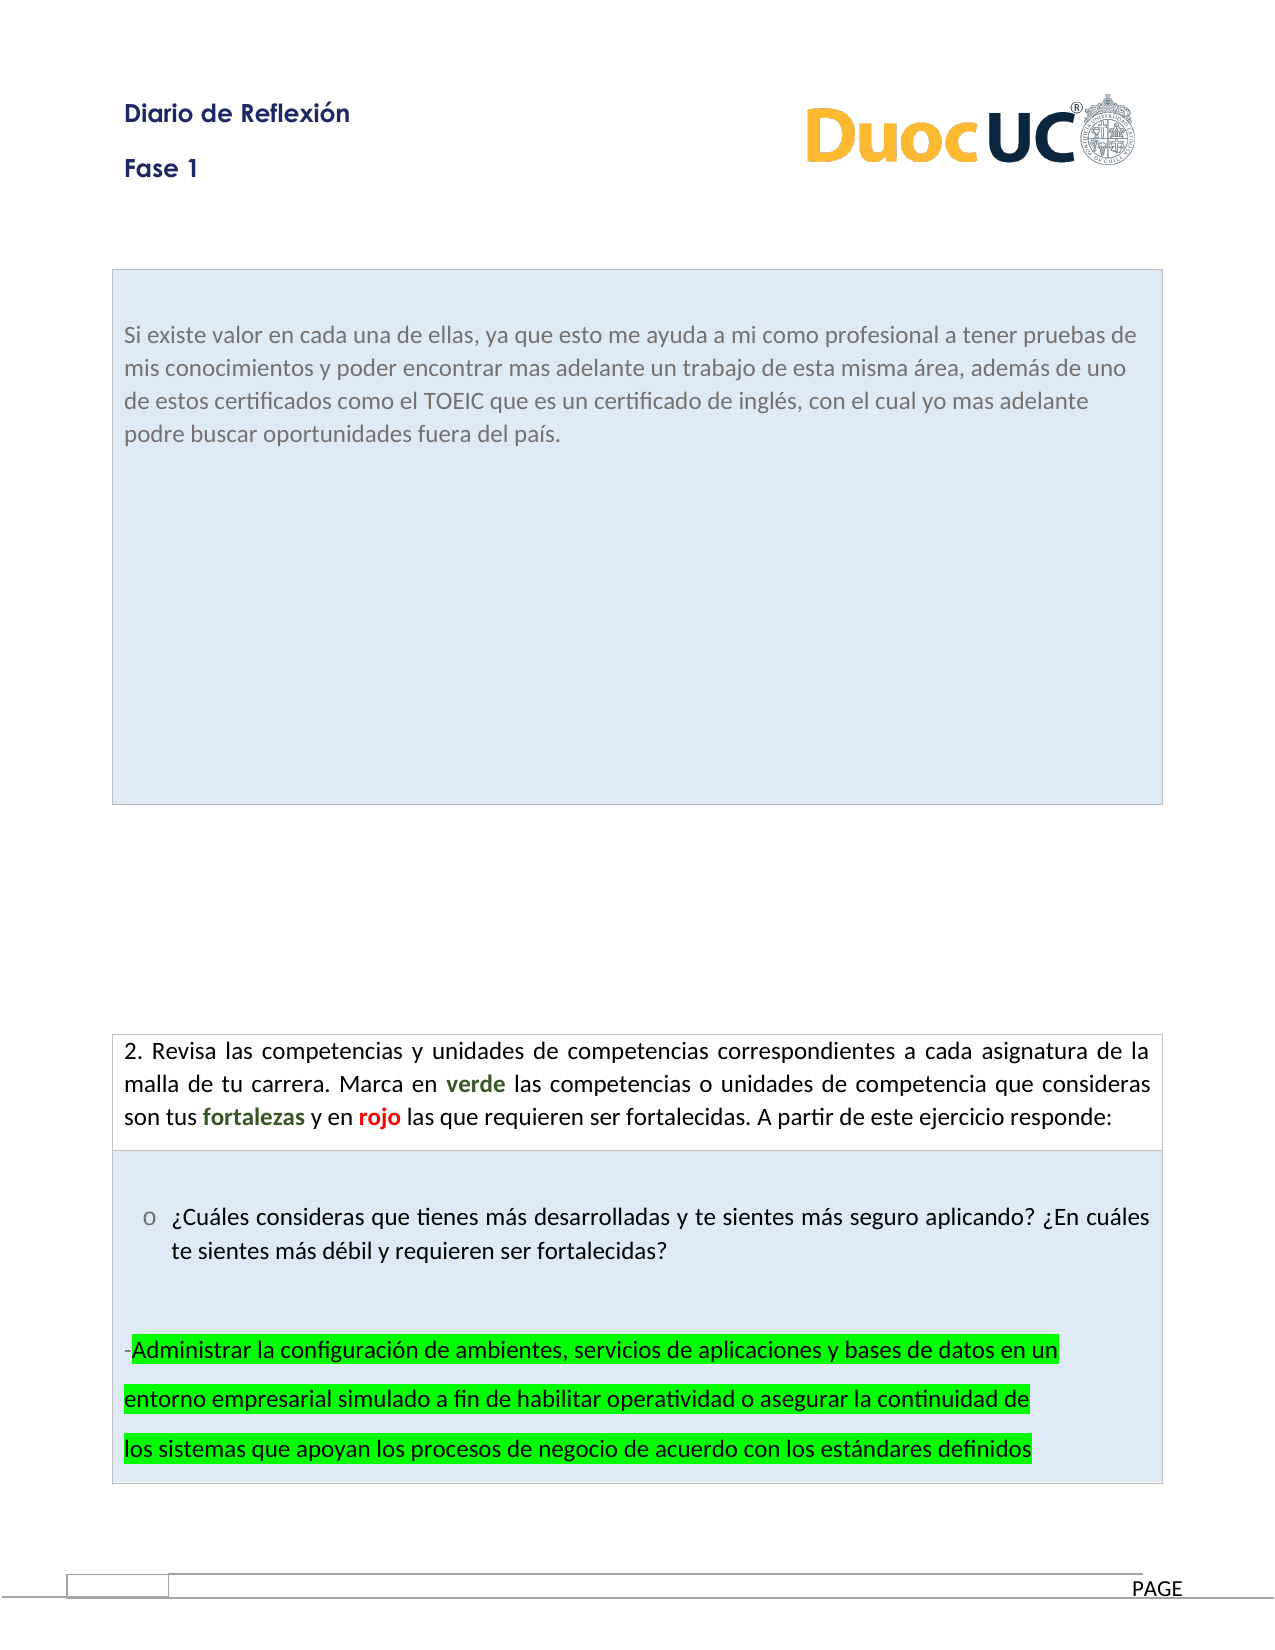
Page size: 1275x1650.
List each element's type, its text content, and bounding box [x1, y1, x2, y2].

picture [807, 94, 1135, 165]
table_header 2. Revisa las competencias y unidades de competencias correspondientes a cada asignatura de la malla de tu carrera. Marca en verde las competencias o unidades de competencia que consideras son tus fortalezas y en rojo las que requieren ser fortalecidas. A partir de este ejercicio responde: [113, 1035, 1162, 1150]
